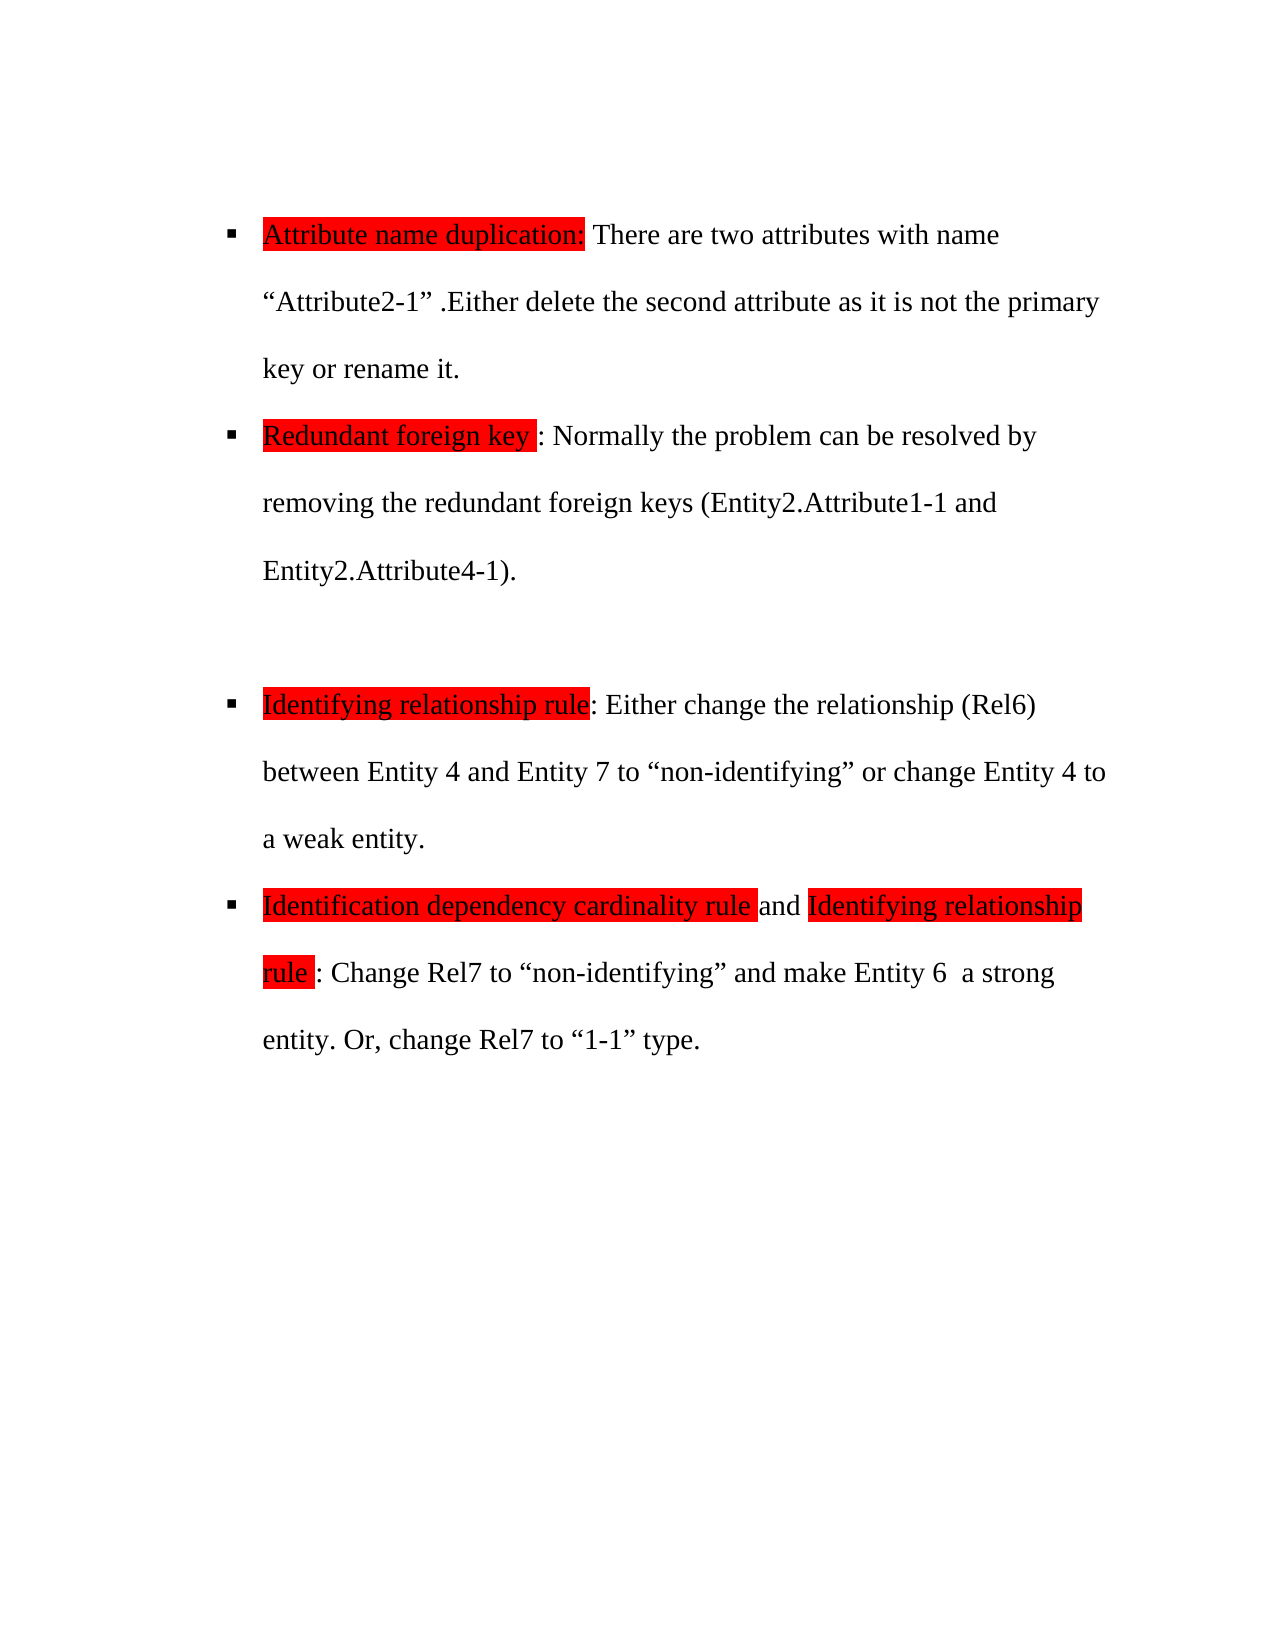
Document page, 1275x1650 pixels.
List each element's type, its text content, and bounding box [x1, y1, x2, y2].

list Attribute name duplication: There are two attributes with name “Attribute2-1” .Either delete the second attribute as it is not the primary key or rename it. [225, 217, 1125, 385]
list Identifying relationship rule: Either change the relationship (Rel6) between Entity 4 and Entity 7 to “non-identifying” or change Entity 4 to a weak entity. [225, 687, 1125, 855]
list Identification dependency cardinality rule and Identifying relationship rule : Change Rel7 to “non-identifying” and make Entity 6 a strong entity. Or, change Rel7 to “1-1” type. [225, 888, 1125, 1056]
list Redundant foreign key : Normally the problem can be resolved by removing the redundant foreign keys (Entity2.Attribute1-1 and Entity2.Attribute4-1). [225, 418, 1125, 586]
